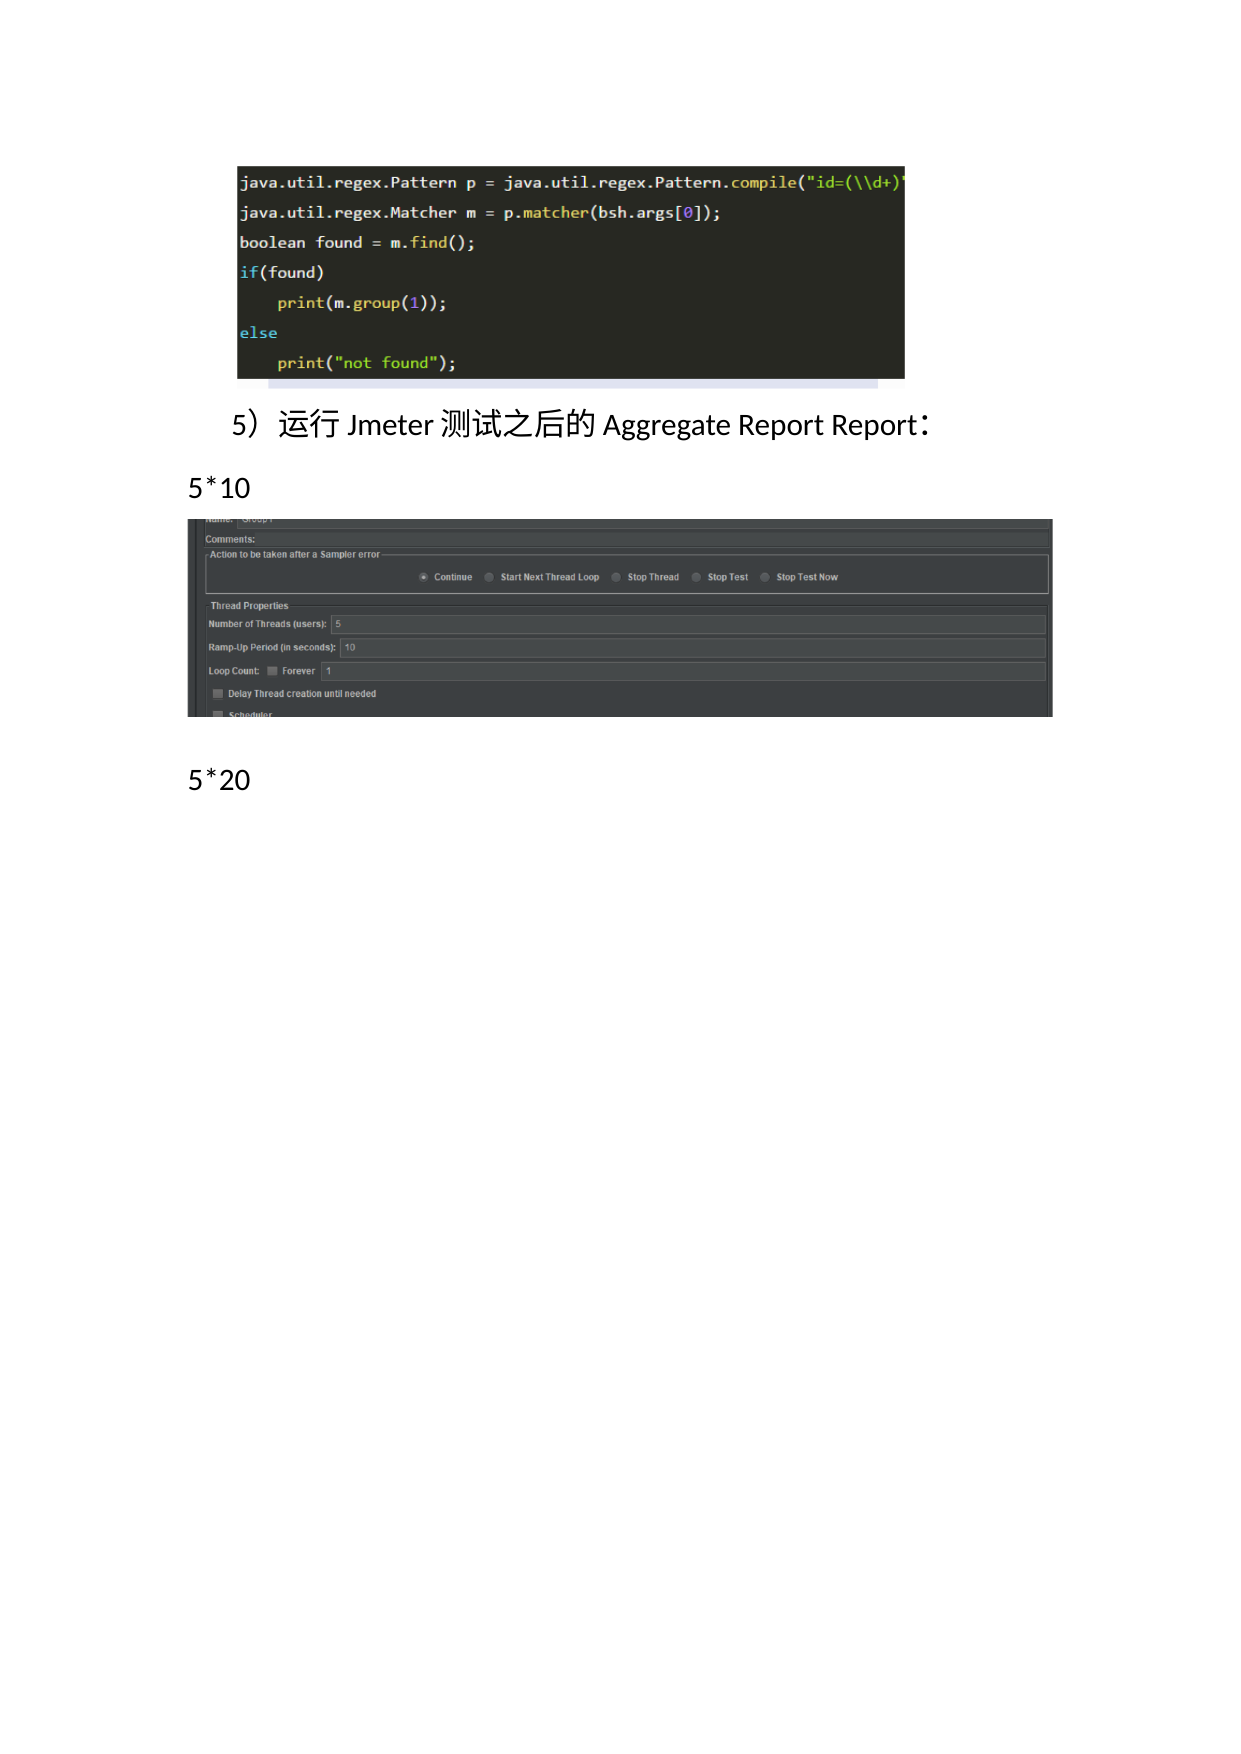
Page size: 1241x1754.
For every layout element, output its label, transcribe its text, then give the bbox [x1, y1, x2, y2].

picture [187, 519, 1053, 717]
list 运行Jmeter测试之后的Aggregate Report Report： [187, 389, 1053, 454]
list 5*10 [187, 454, 1053, 519]
list 5*20 [187, 747, 1053, 812]
picture [231, 162, 918, 389]
